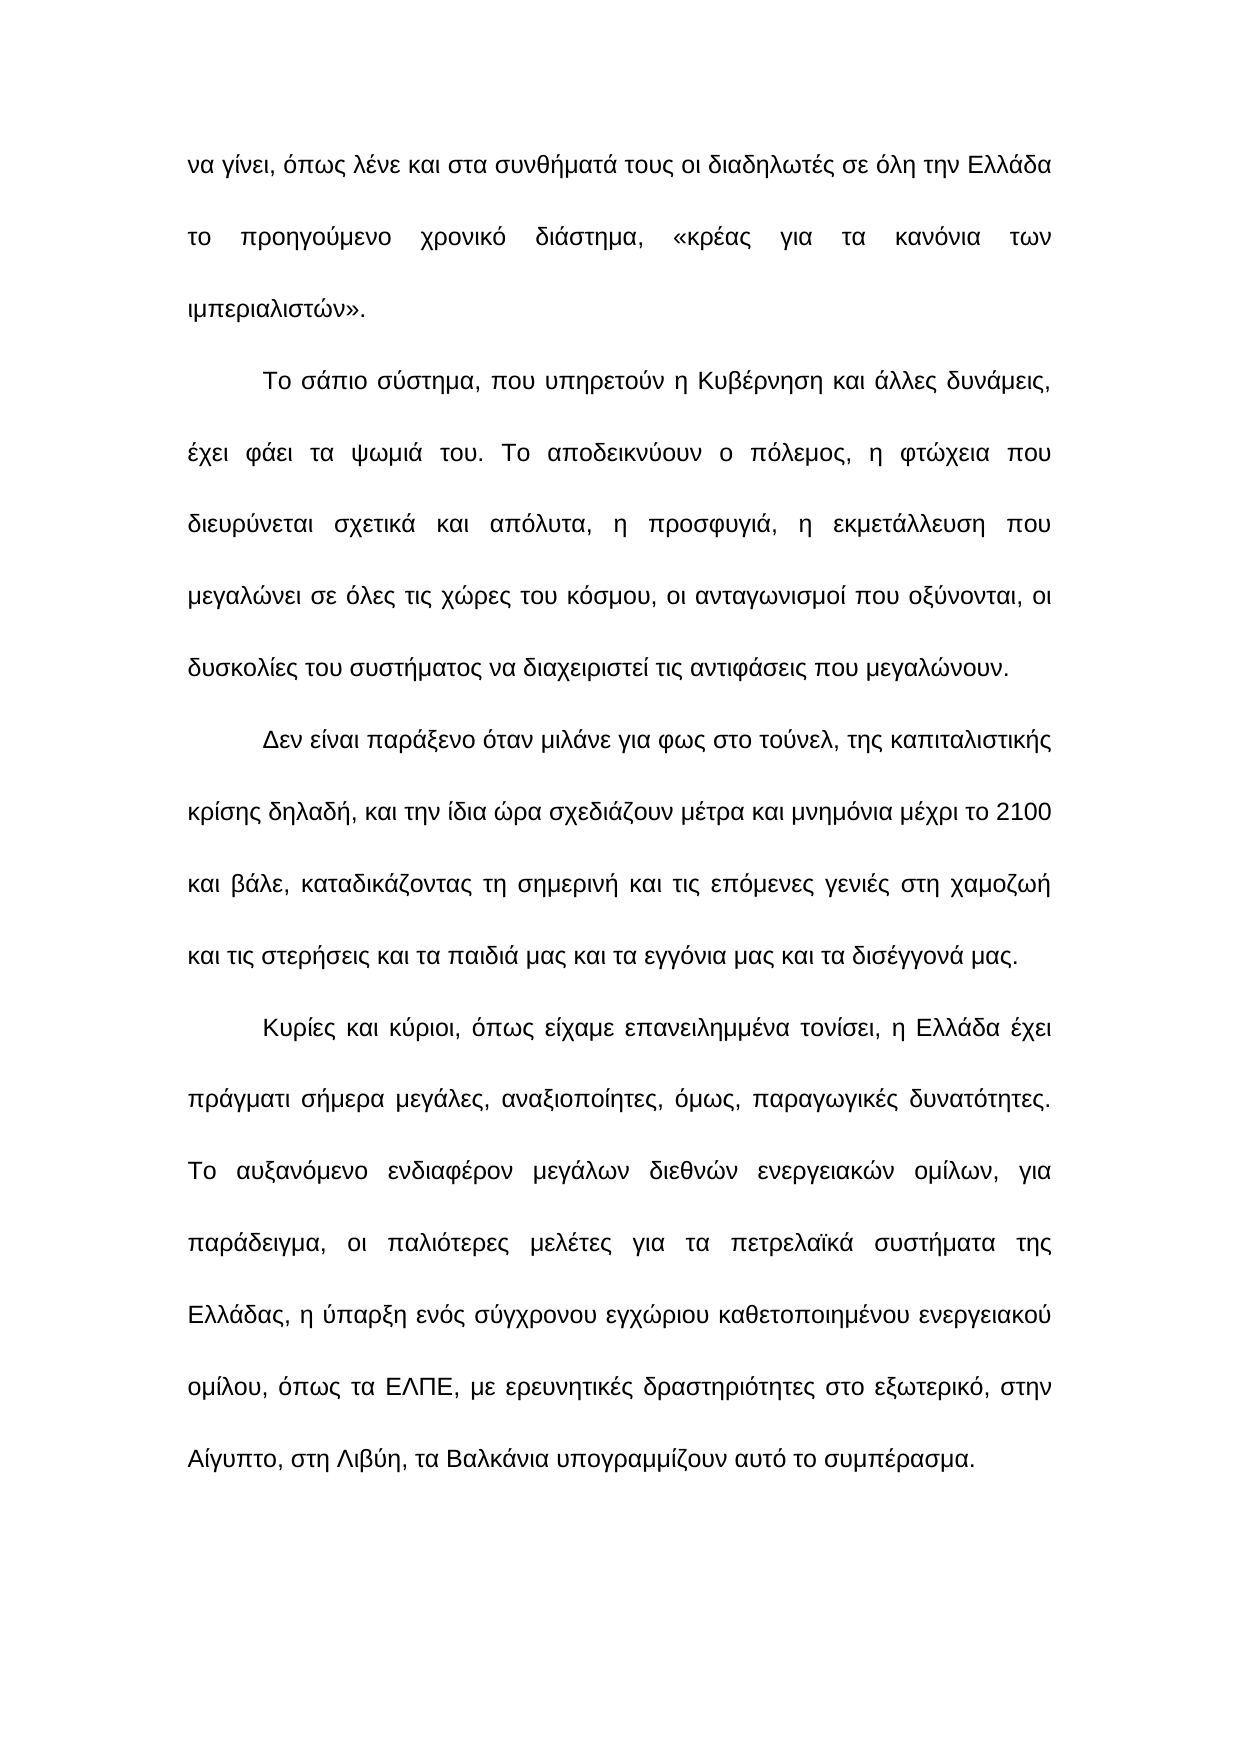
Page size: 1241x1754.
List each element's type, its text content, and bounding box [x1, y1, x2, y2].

text Το σάπιο σύστημα, που υπηρετούν η Κυβέρνηση και άλλες δυνάμεις, έχει φάει τα ψωμιά του. Το αποδεικνύουν ο πόλεμος, η φτώχεια που διευρύνεται σχετικά και απόλυτα, η προσφυγιά, η εκμετάλλευση που μεγαλώνει σε όλες τις χώρες του κόσμου, οι ανταγωνισμοί που οξύνονται, οι δυσκολίες του συστήματος να διαχειριστεί τις αντιφάσεις που μεγαλώνουν. [187, 366, 1053, 682]
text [187, 150, 1053, 322]
text Δεν είναι παράξενο όταν μιλάνε για φως στο τούνελ, της καπιταλιστικής κρίσης δηλαδή, και την ίδια ώρα σχεδιάζουν μέτρα και μνημόνια μέχρι το 2100 και βάλε, καταδικάζοντας τη σημερινή και τις επόμενες γενιές στη χαμοζωή και τις στερήσεις και τα παιδιά μας και τα εγγόνια μας και τα δισέγγονά μας. [187, 725, 1053, 969]
text Κυρίες και κύριοι, όπως είχαμε επανειλημμένα τονίσει, η Ελλάδα έχει πράγματι σήμερα μεγάλες, αναξιοποίητες, όμως, παραγωγικές δυνατότητες. Το αυξανόμενο ενδιαφέρον μεγάλων διεθνών ενεργειακών ομίλων, για παράδειγμα, οι παλιότερες μελέτες για τα πετρελαϊκά συστήματα της Ελλάδας, η ύπαρξη ενός σύγχρονου εγχώριου καθετοποιημένου ενεργειακού ομίλου, όπως τα ΕΛΠΕ, με ερευνητικές δραστηριότητες στο εξωτερικό, στην Αίγυπτο, στη Λιβύη, τα Βαλκάνια υπογραμμίζουν αυτό το συμπέρασμα. [187, 1012, 1053, 1472]
